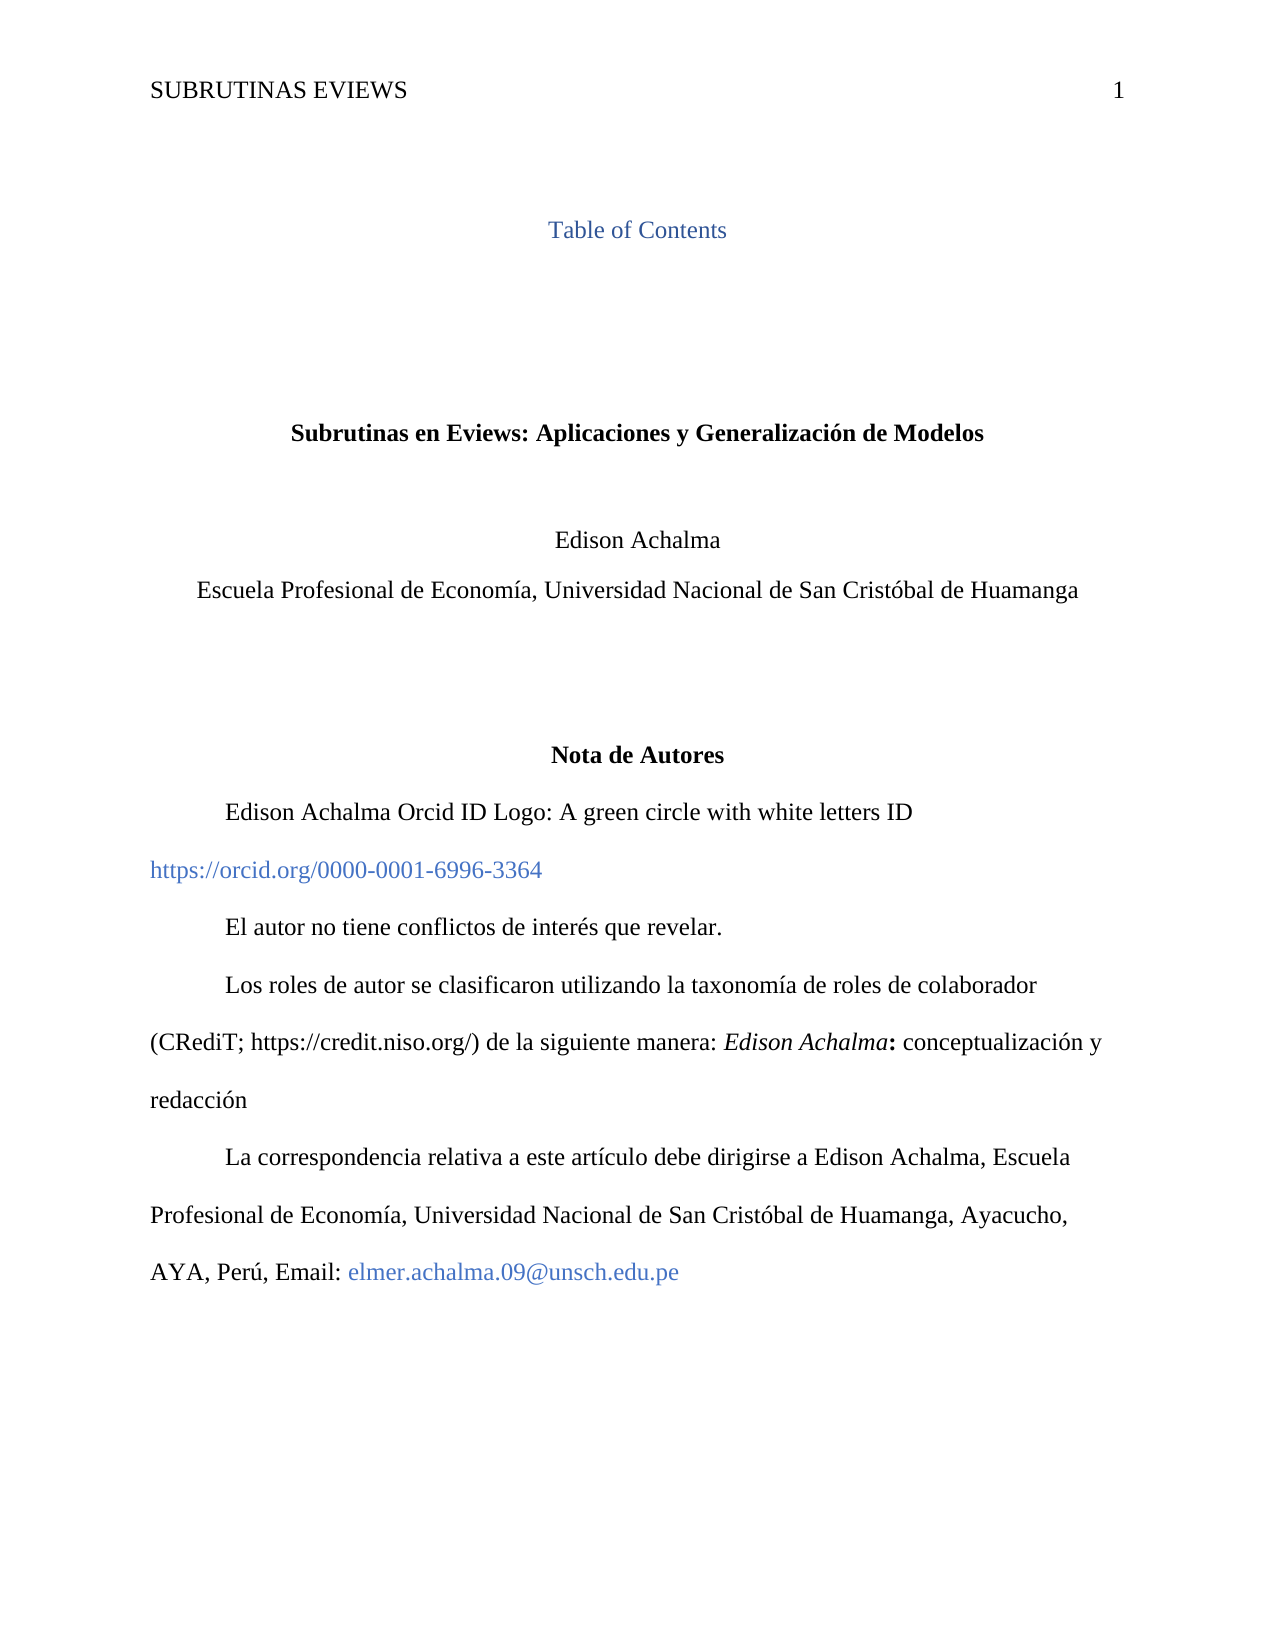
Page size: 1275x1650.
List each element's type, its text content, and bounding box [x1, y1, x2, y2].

subtitle Nota de Autores [150, 740, 1125, 768]
text Los roles de autor se clasificaron utilizando la taxonomía de roles de colaborador (CRediT; https://credit.niso.org/) de la siguiente manera: Edison Achalma: conceptualización y redacción [150, 970, 1125, 1113]
text Edison Achalma Orcid ID Logo: A green circle with white letters ID https://orcid.org/0000-0001-6996-3364 [150, 797, 1125, 883]
subtitle Subrutinas en Eviews: Aplicaciones y Generalización de Modelos [150, 418, 1125, 447]
text El autor no tiene conflictos de interés que revelar. [150, 912, 1125, 941]
text Escuela Profesional de Economía, Universidad Nacional de San Cristóbal de Huamanga [150, 575, 1125, 604]
text Edison Achalma [150, 526, 1125, 554]
text La correspondencia relativa a este artículo debe dirigirse a Edison Achalma, Escuela Profesional de Economía, Universidad Nacional de San Cristóbal de Huamanga, Ayacucho, AYA, Perú, Email: elmer.achalma.09@unsch.edu.pe [150, 1142, 1125, 1286]
